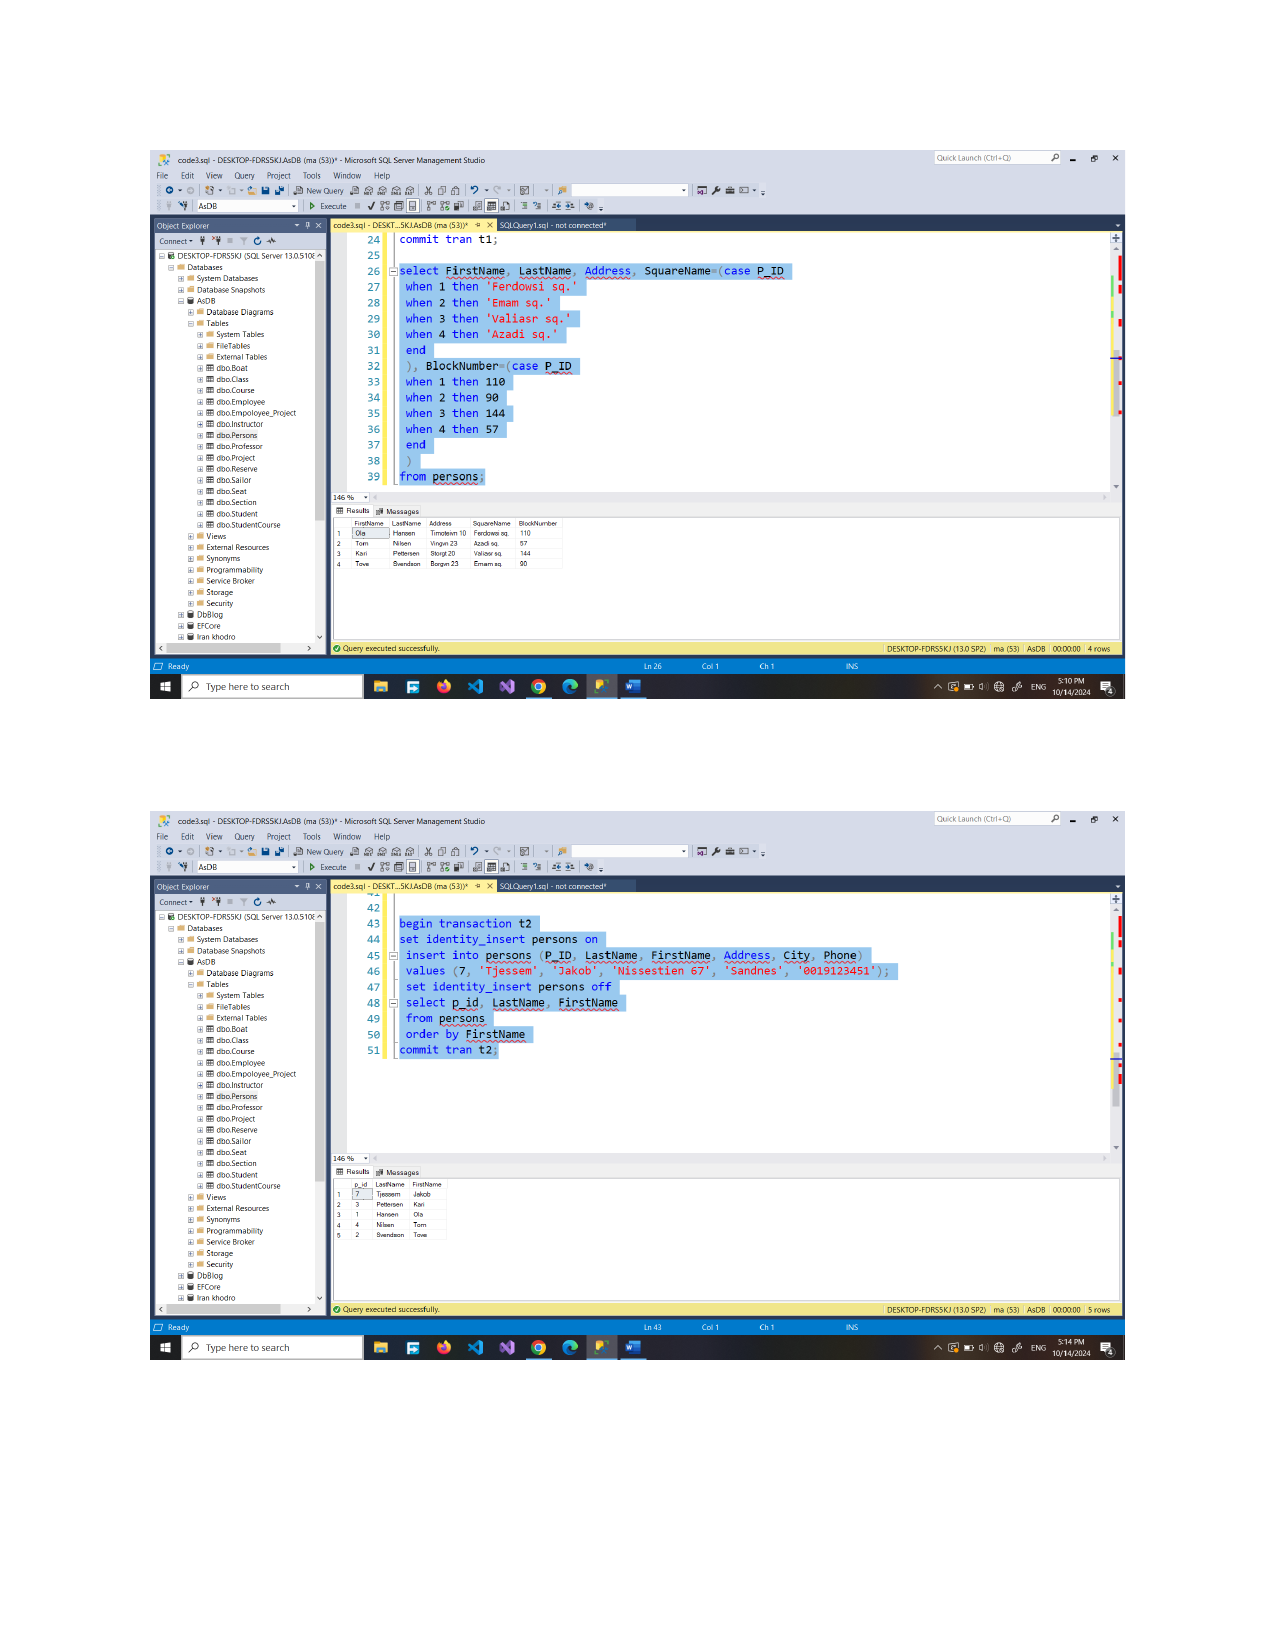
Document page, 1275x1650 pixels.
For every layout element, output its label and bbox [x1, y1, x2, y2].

picture [150, 811, 1125, 1360]
picture [150, 150, 1125, 699]
